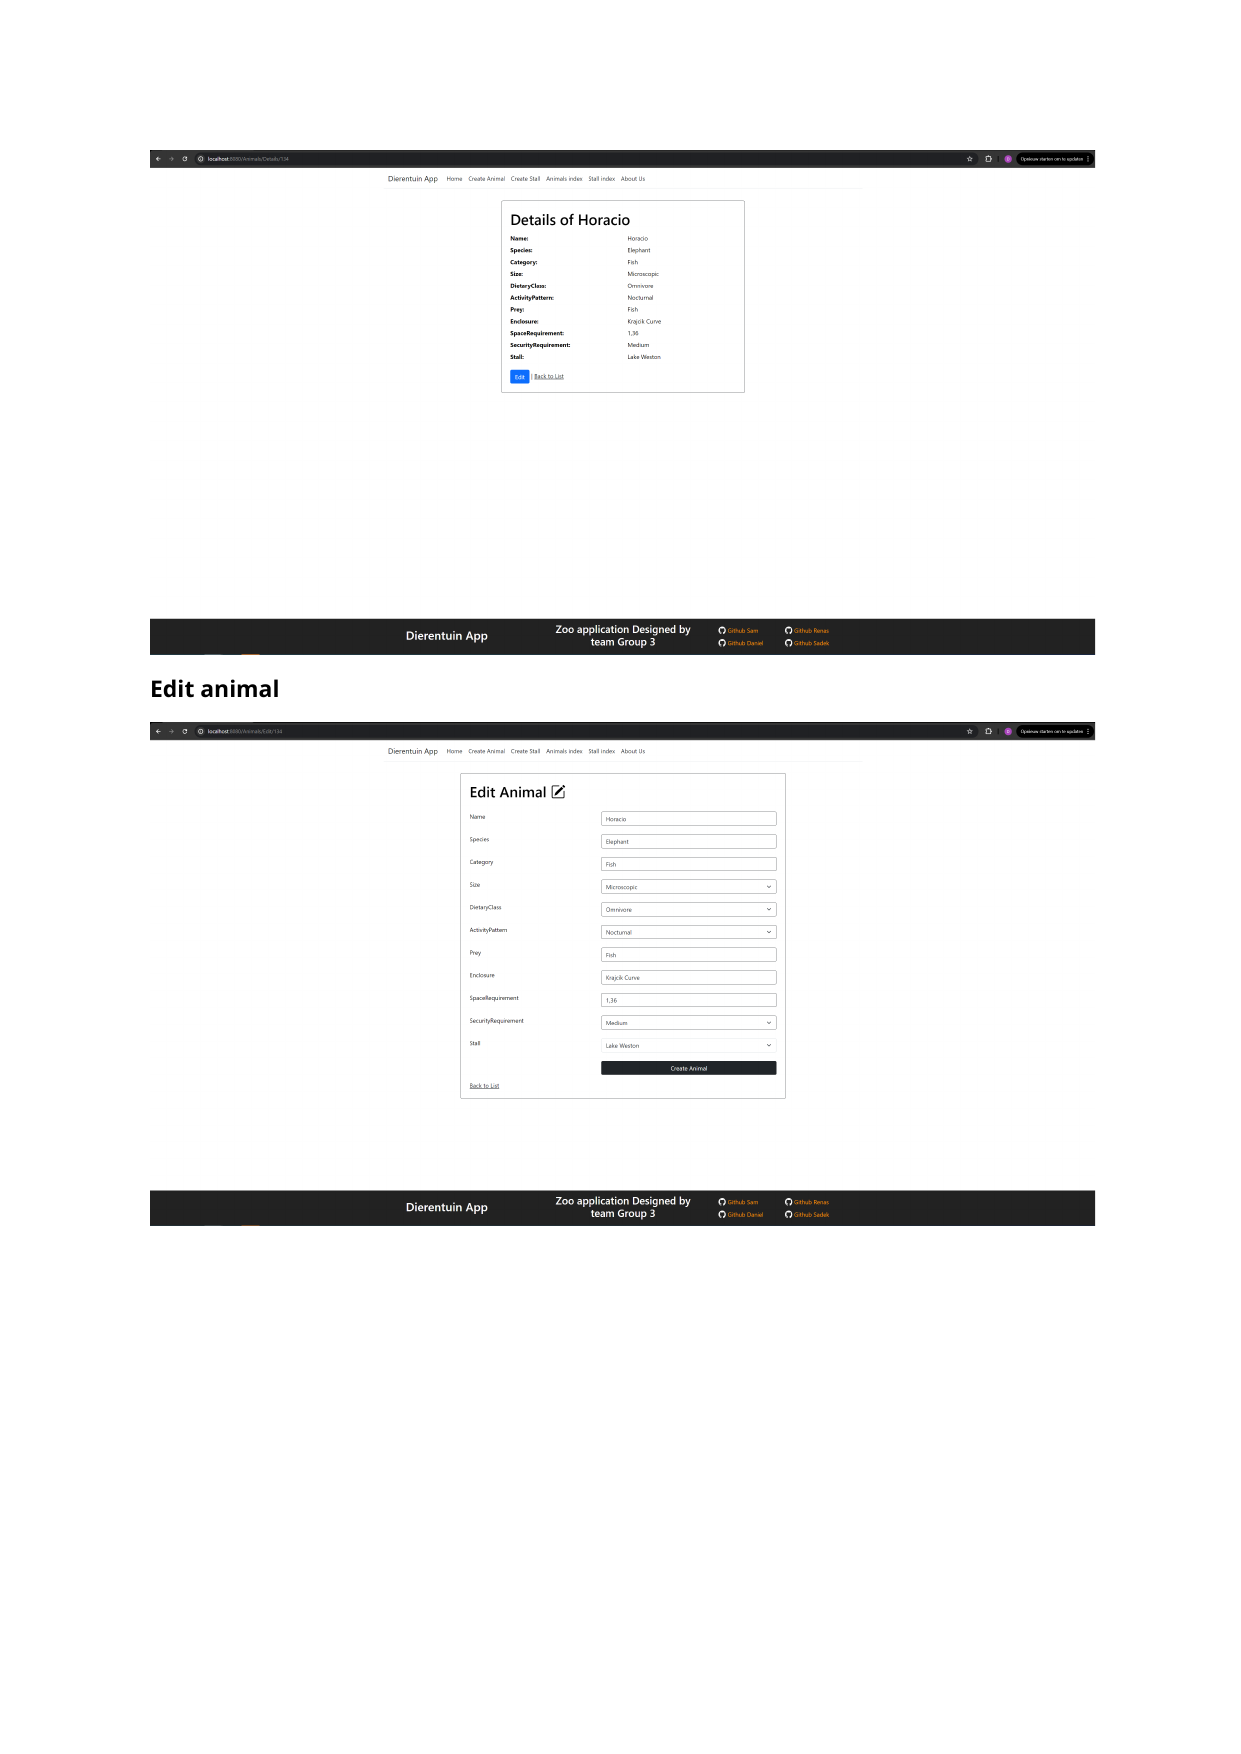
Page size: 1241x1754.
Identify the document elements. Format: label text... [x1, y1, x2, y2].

picture [150, 722, 1096, 1226]
picture [150, 150, 1096, 655]
text Edit animal [150, 673, 1090, 704]
